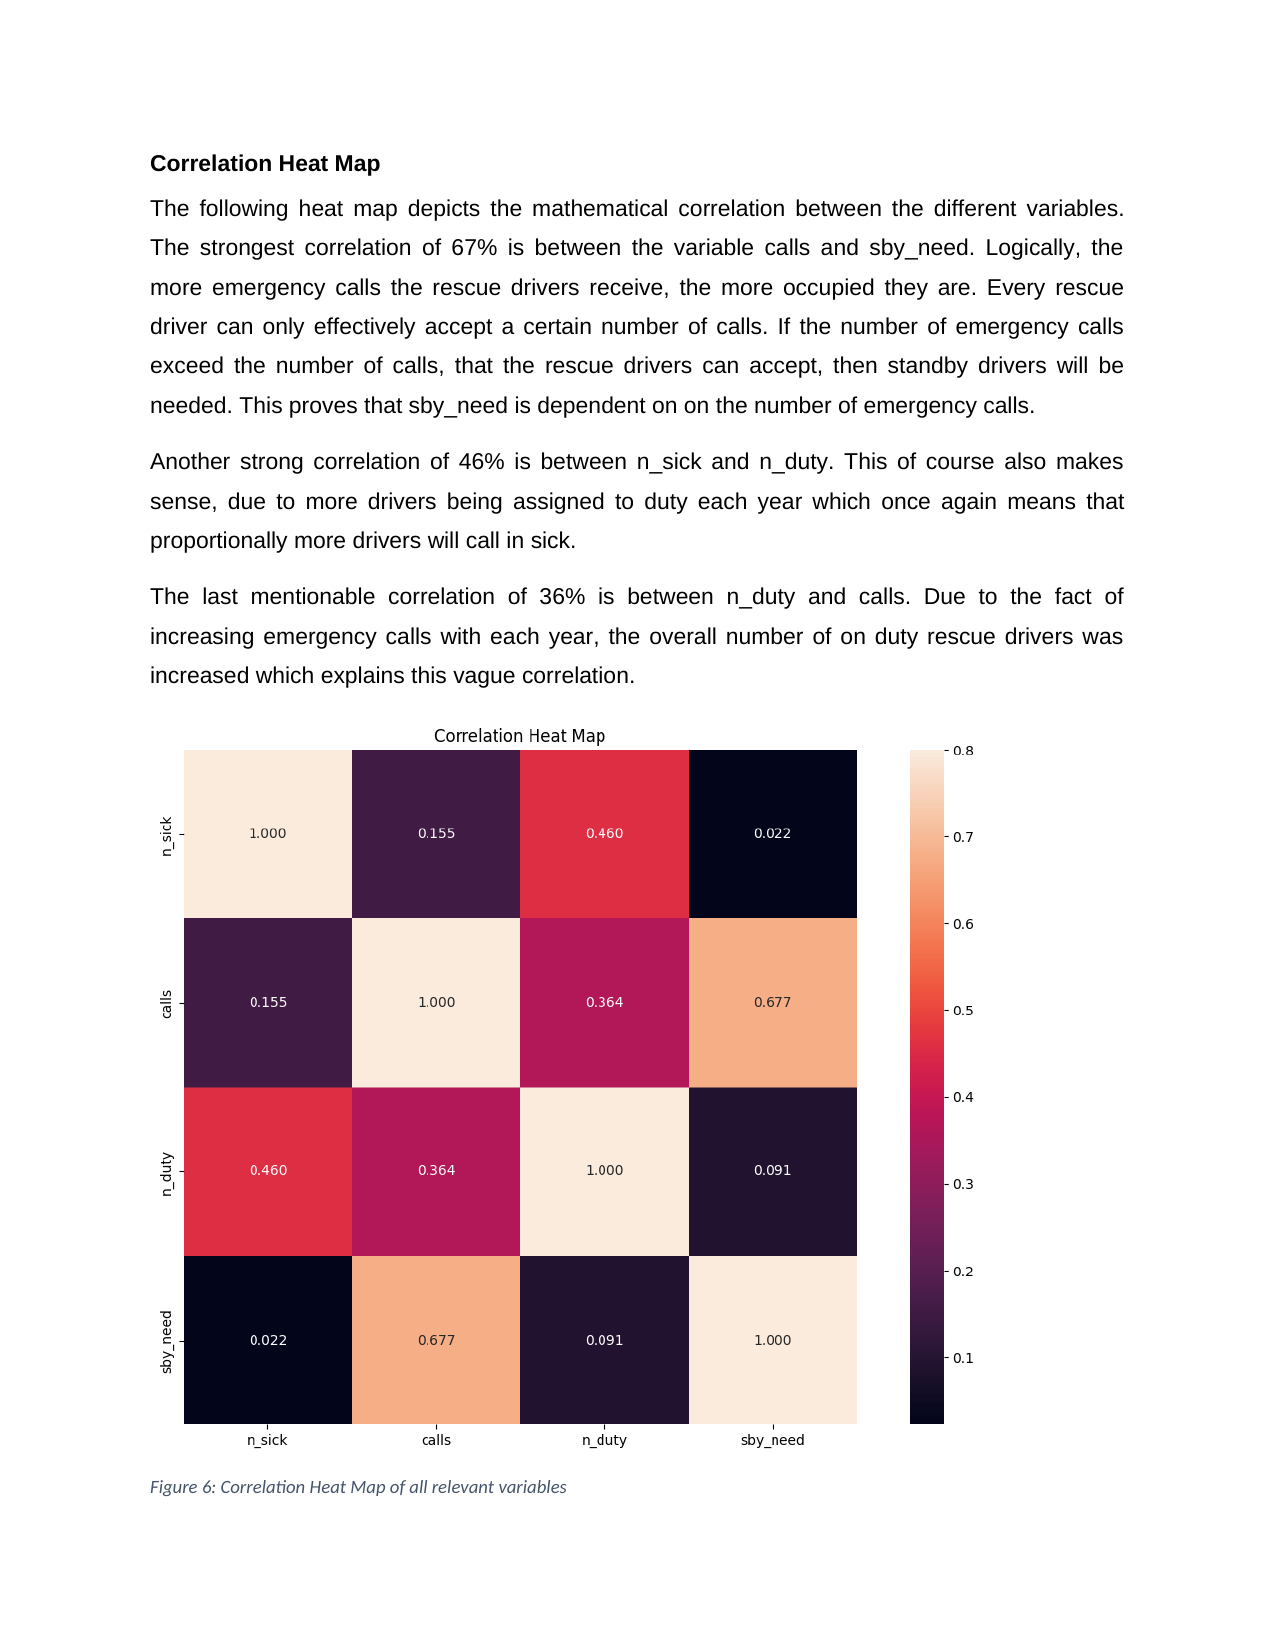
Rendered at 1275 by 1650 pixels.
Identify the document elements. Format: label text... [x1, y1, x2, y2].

text The following heat map depicts the mathematical correlation between the different variables. The strongest correlation of 67% is between the variable calls and sby_need. Logically, the more emergency calls the rescue drivers receive, the more occupied they are. Every rescue driver can only effectively accept a certain number of calls. If the number of emergency calls exceed the number of calls, that the rescue drivers can accept, then standby drivers will be needed. This proves that sby_need is dependent on on the number of emergency calls. [150, 194, 1125, 418]
text Another strong correlation of 46% is between n_sick and n_duty. This of course also makes sense, due to more drivers being assigned to duty each year which once again means that proportionally more drivers will call in sick. [150, 448, 1125, 553]
picture [150, 718, 983, 1457]
text Correlation Heat Map [150, 150, 1125, 176]
text The last mentionable correlation of 36% is between n_duty and calls. Due to the fact of increasing emergency calls with each year, the overall number of on duty rescue drivers was increased which explains this vague correlation. [150, 583, 1125, 688]
